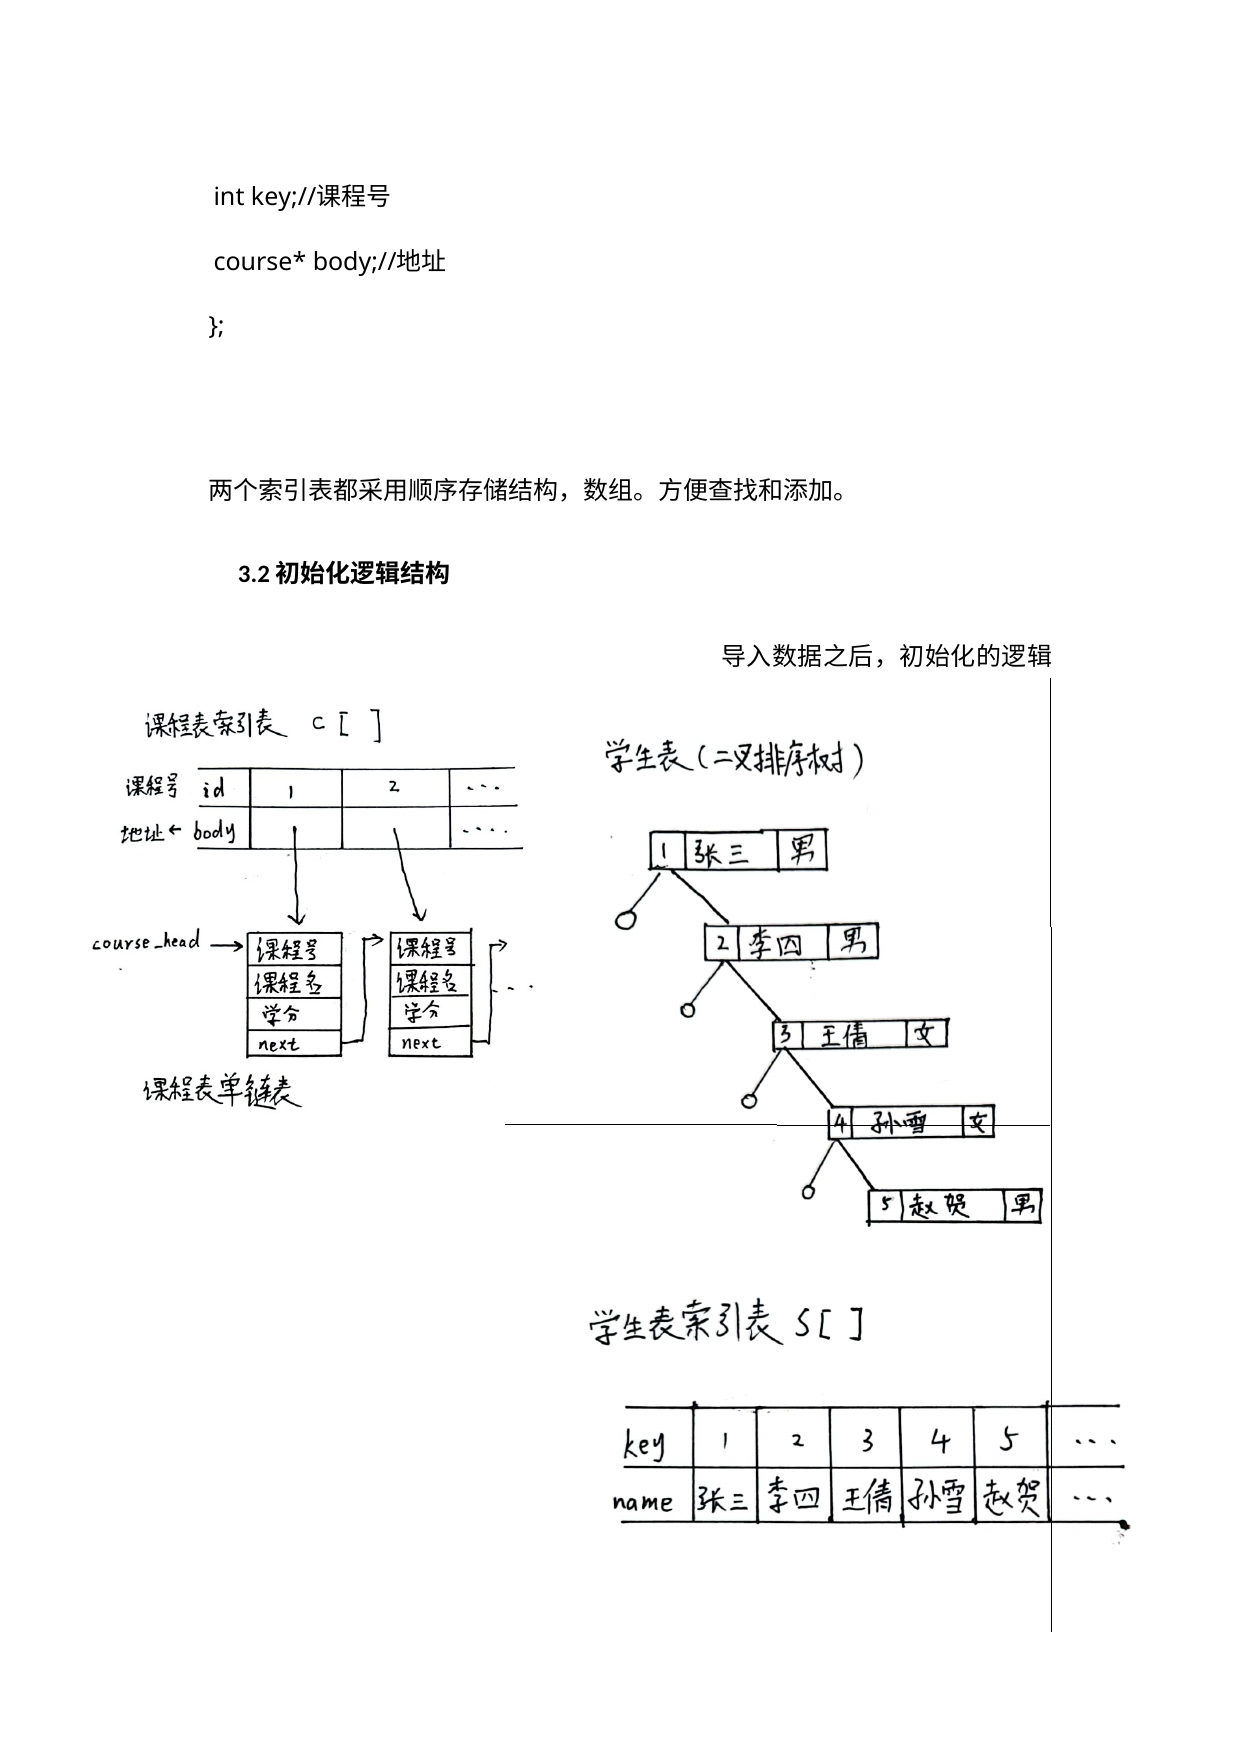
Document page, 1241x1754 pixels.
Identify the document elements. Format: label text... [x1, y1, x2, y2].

text 两个索引表都采用顺序存储结构，数组。方便查找和添加。 [187, 456, 1053, 521]
text 3.2 初始化逻辑结构 [187, 539, 1053, 604]
text int key;//课程号 [187, 162, 1053, 227]
picture [55, 681, 1155, 1579]
text }; [187, 292, 1053, 357]
text course* body;//地址 [187, 227, 1053, 292]
text 导入数据之后，初始化的逻辑结构如图所示 [187, 622, 1053, 687]
